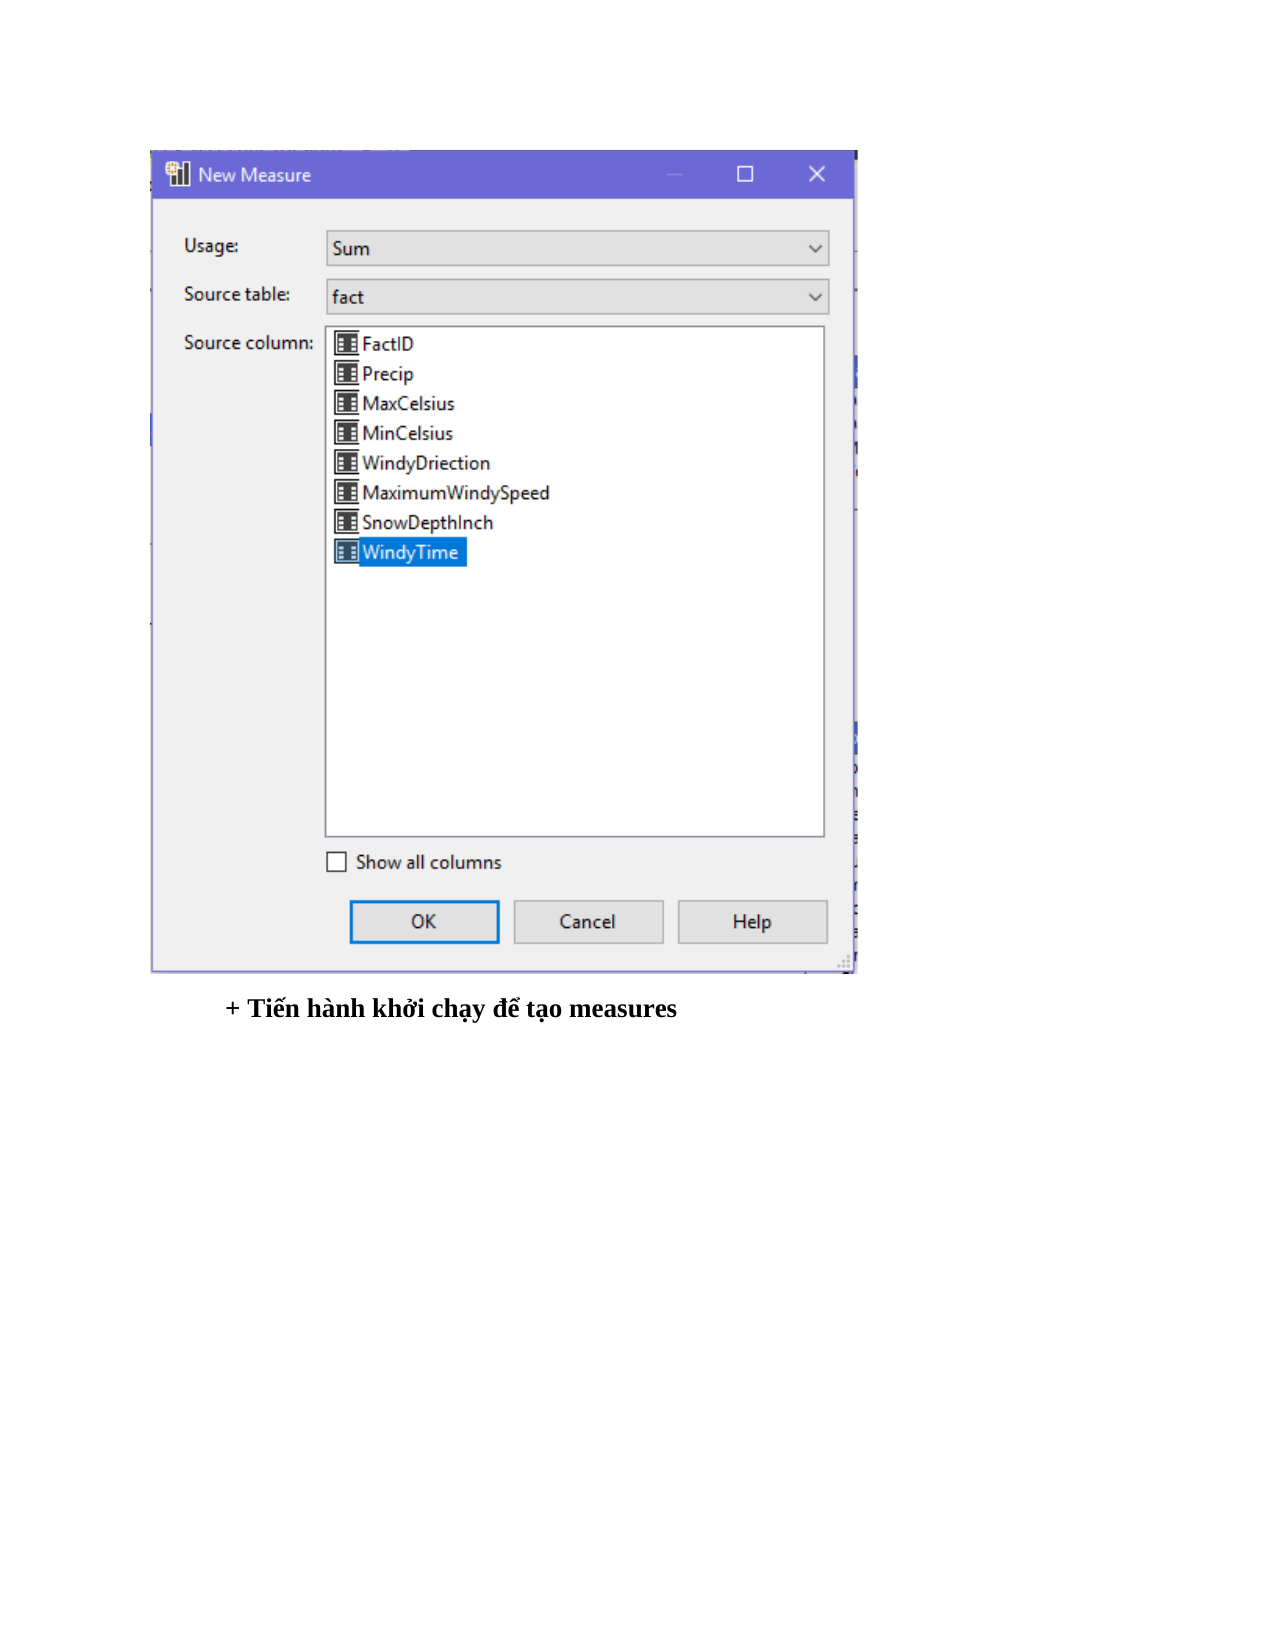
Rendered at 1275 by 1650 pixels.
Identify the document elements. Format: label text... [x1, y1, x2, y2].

picture [150, 150, 858, 974]
text + Tiến hành khởi chạy để tạo measures [150, 992, 1125, 1023]
